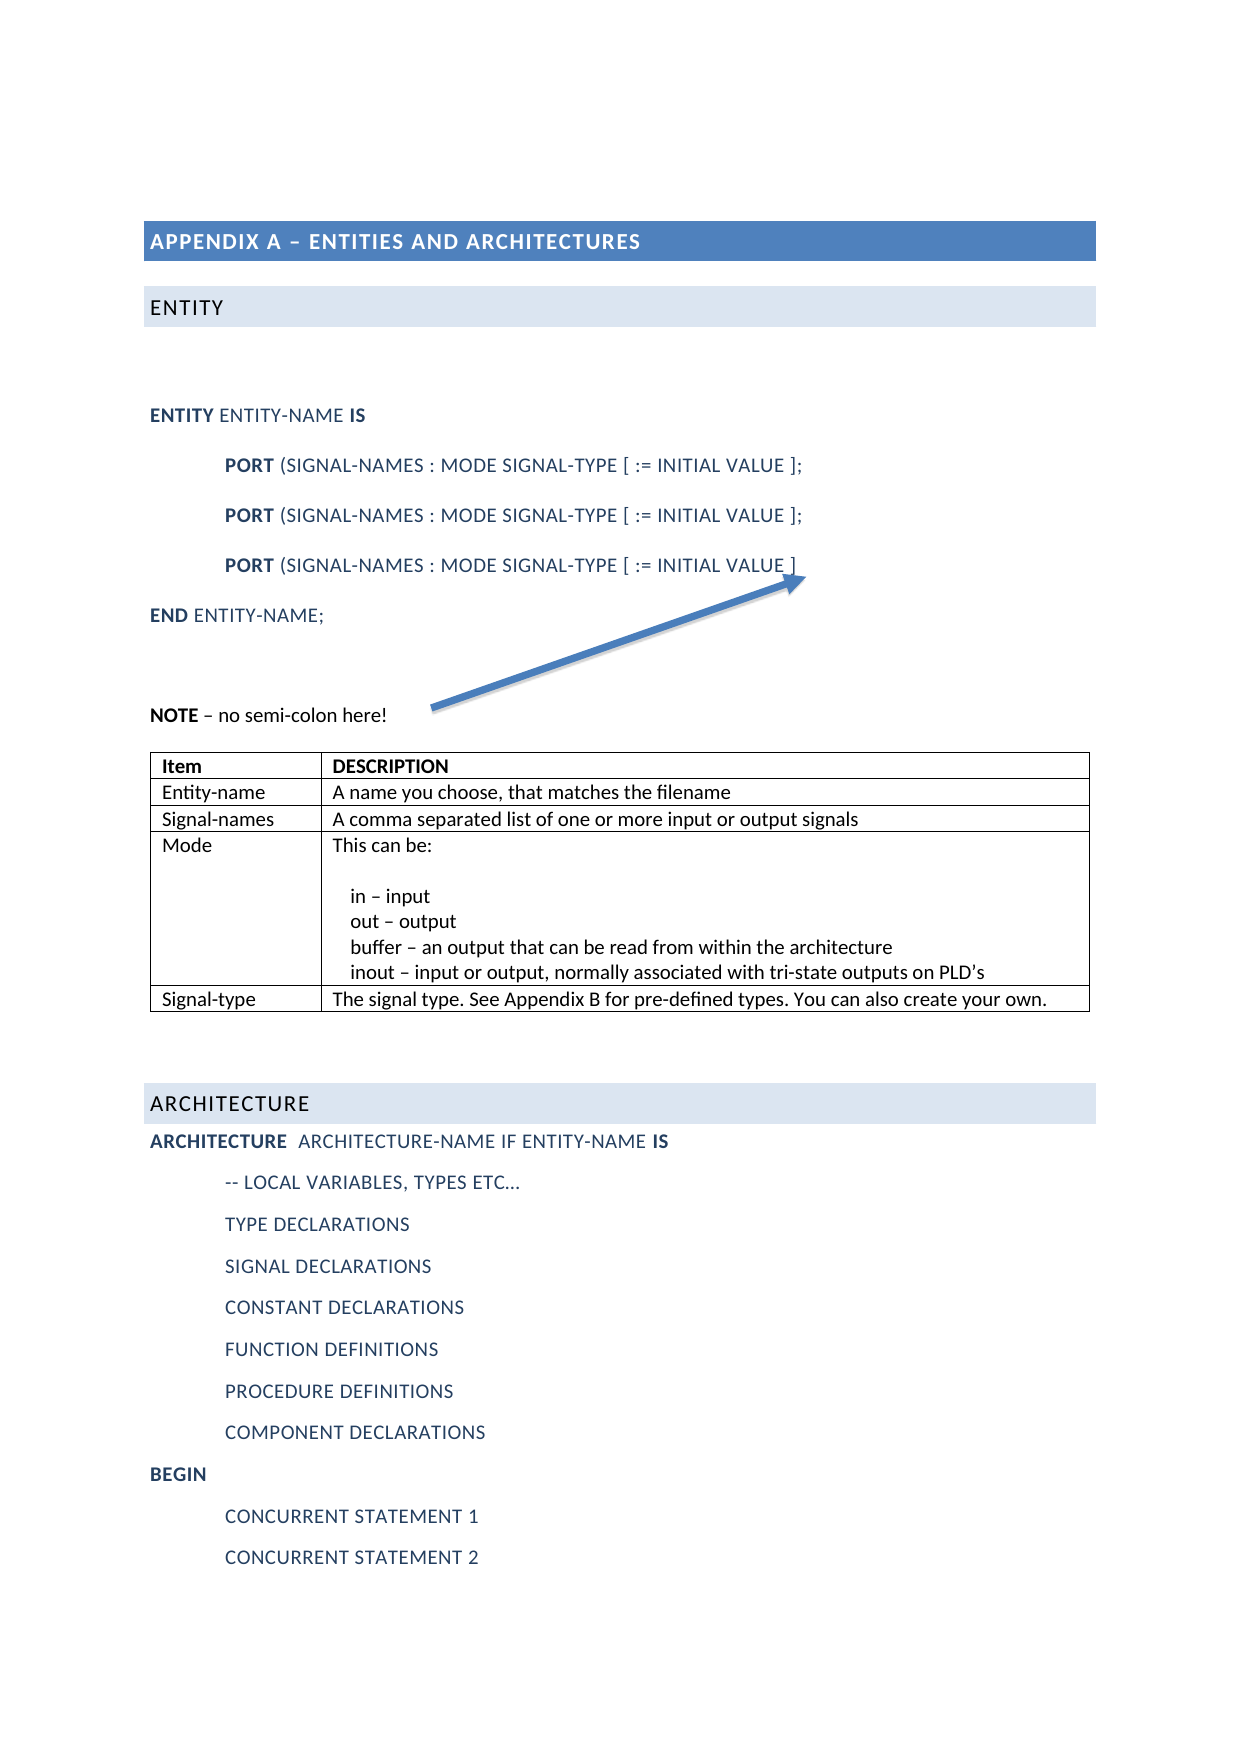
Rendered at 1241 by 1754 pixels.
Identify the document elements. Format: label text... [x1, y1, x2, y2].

text type declarations [150, 1211, 1090, 1237]
table_cell Signal-names [151, 806, 321, 831]
text begin [150, 1461, 1090, 1487]
table_header Item [151, 753, 321, 778]
subtitle Architecture [150, 1089, 1090, 1117]
table_cell A comma separated list of one or more input or output signals [322, 806, 1089, 831]
table_cell The signal type. See Appendix B for pre-defined types. You can also create your own. [322, 986, 1089, 1011]
text -- local variables, types etc… [150, 1169, 1090, 1195]
table_cell Mode [151, 832, 321, 985]
table_cell Entity-name [151, 779, 321, 805]
text signal declarations [150, 1253, 1090, 1278]
text end entity-name; [150, 602, 1090, 627]
text procedure definitions [150, 1378, 1090, 1403]
text port (signal-names : mode signal-type [ := initial value ]; [150, 452, 1090, 477]
text concurrent statement 1 [150, 1503, 1090, 1528]
text concurrent statement 2 [150, 1544, 1090, 1570]
table_cell A name you choose, that matches the filename [322, 779, 1089, 805]
text port (signal-names : mode signal-type [ := initial value ] [150, 552, 1090, 577]
text NOTE – no semi-colon here! [150, 702, 1090, 727]
text architecture architecture-name if entity-name is [150, 1128, 1090, 1153]
table_cell This can be: in – input out – output buffer – an output that can be read from within the architecture inout – input or output, normally associated with tri-state outputs on PLD’s [322, 832, 1089, 985]
table_header DESCRIPTION [322, 753, 1089, 778]
text constant declarations [150, 1294, 1090, 1320]
subtitle Appendix A – ENTITIES AND ARCHITECTURES [150, 227, 1090, 255]
text entity entity-name is [150, 402, 1090, 427]
text function definitions [150, 1336, 1090, 1362]
text port (signal-names : mode signal-type [ := initial value ]; [150, 502, 1090, 527]
text component declarations [150, 1419, 1090, 1445]
subtitle Entity [150, 293, 1090, 321]
table_cell Signal-type [151, 986, 321, 1011]
